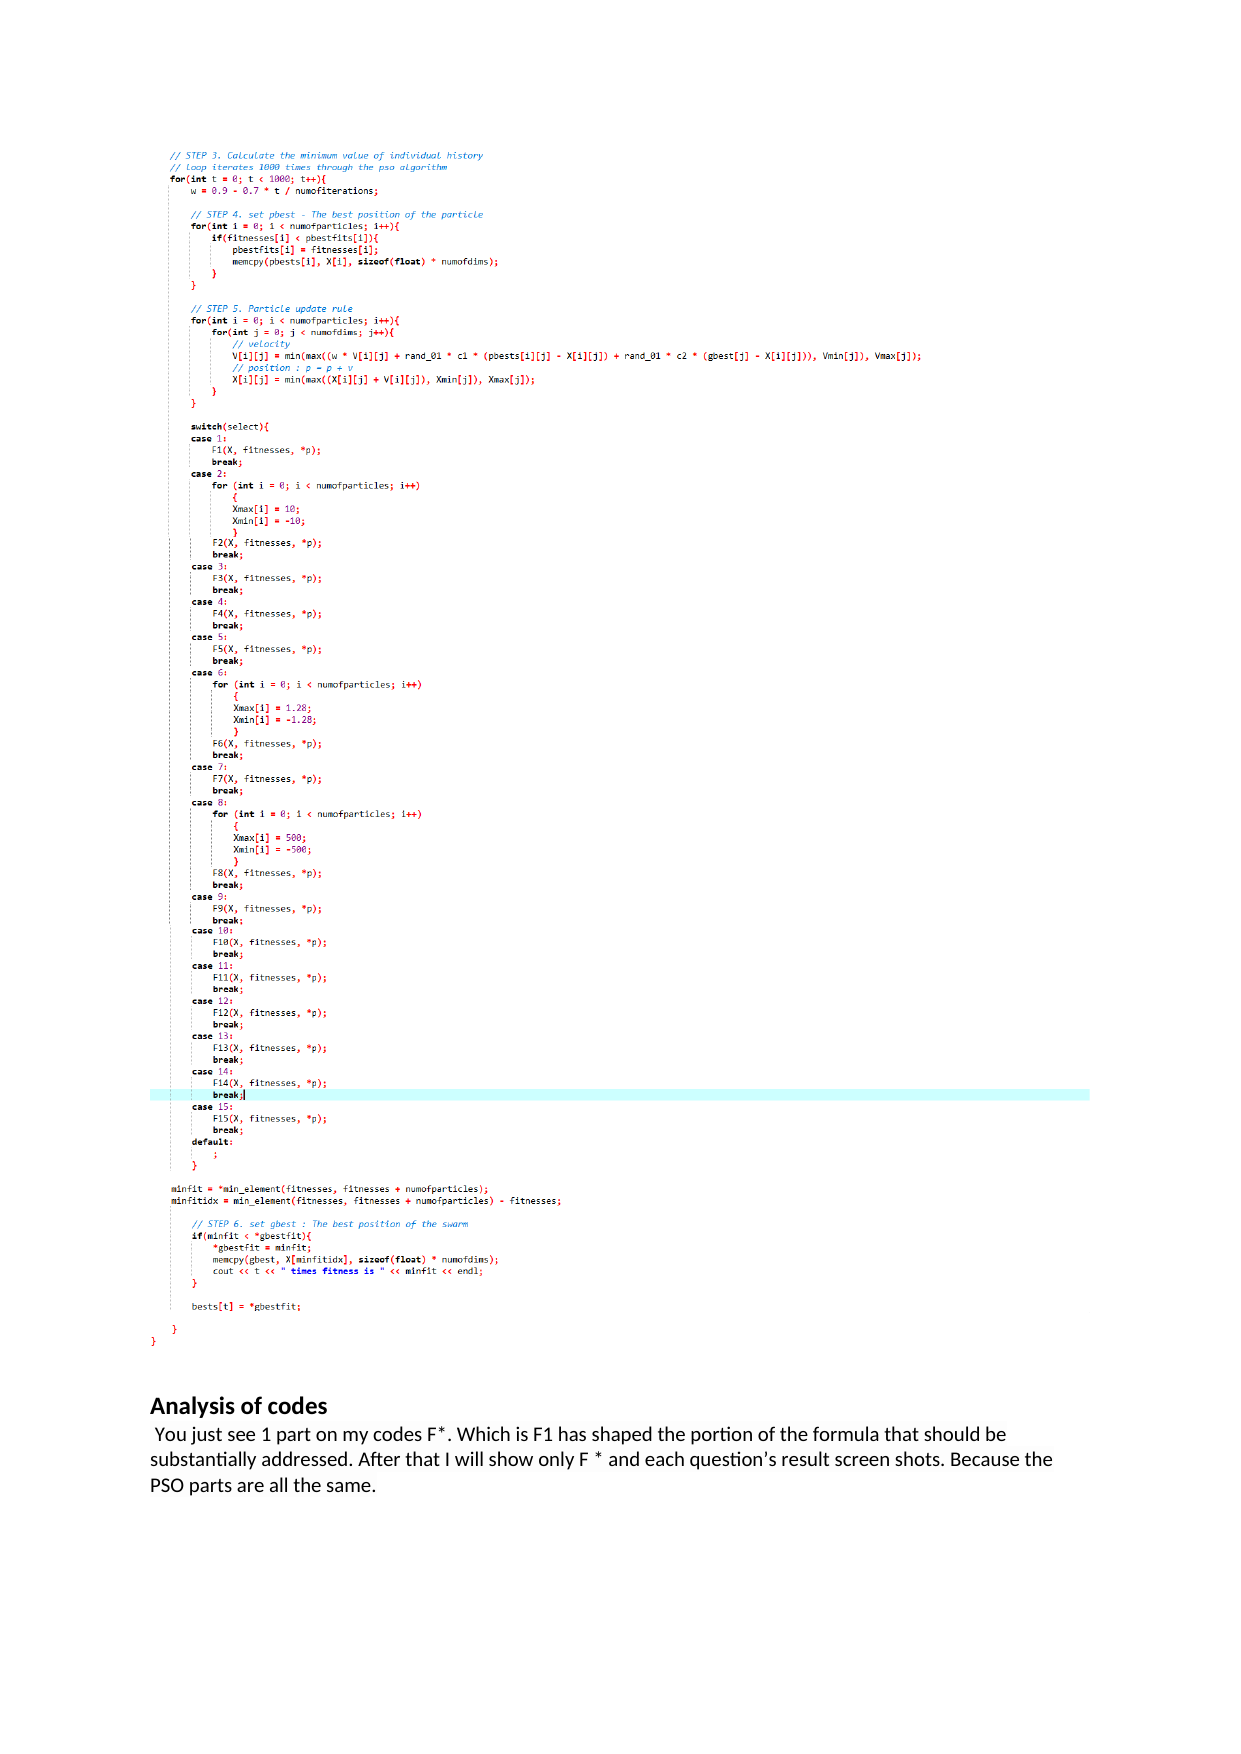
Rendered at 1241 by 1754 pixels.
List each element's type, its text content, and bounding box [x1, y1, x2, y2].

text Analysis of codes [150, 1390, 1090, 1421]
text You just see 1 part on my codes F*. Which is F1 has shaped the portion of the formula that should be substantially addressed. After that I will show only F * and each question’s result screen shots. Because the PSO parts are all the same. [377, 1421, 1090, 1497]
picture [150, 150, 1090, 1365]
